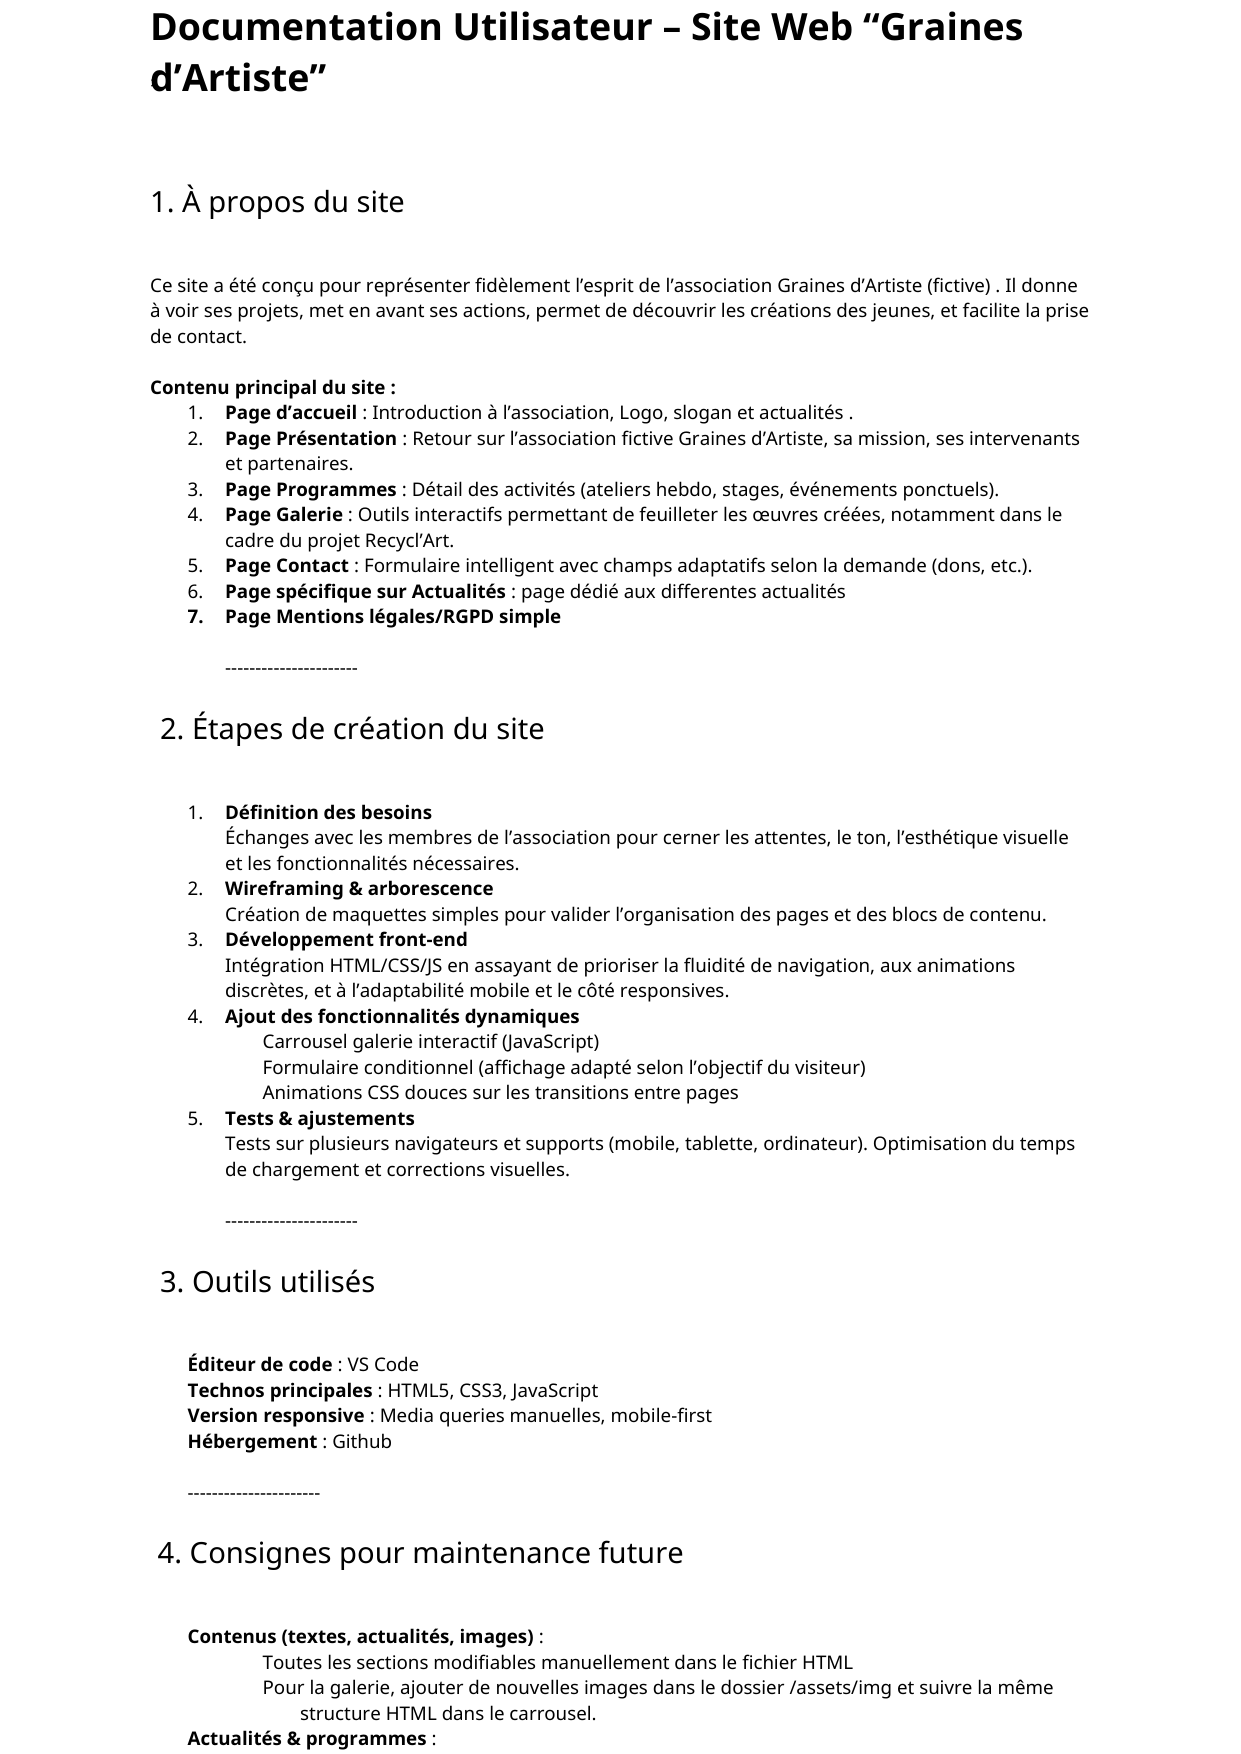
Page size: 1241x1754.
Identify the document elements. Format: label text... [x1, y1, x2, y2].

text 3. Outils utilisés [150, 1261, 1090, 1301]
list Page Contact : Formulaire intelligent avec champs adaptatifs selon la demande (dons, etc.). [187, 553, 1090, 578]
list ---------------------- [187, 1479, 1090, 1533]
list Page Présentation : Retour sur l’association fictive Graines d’Artiste, sa mission, ses intervenants et partenaires. [187, 425, 1090, 476]
list Formulaire conditionnel (affichage adapté selon l’objectif du visiteur) [262, 1054, 1090, 1080]
list Ajout des fonctionnalités dynamiques [187, 1003, 1090, 1029]
list Contenus (textes, actualités, images) : [187, 1623, 1090, 1649]
text 1. À propos du site [150, 181, 1090, 221]
list Pour la galerie, ajouter de nouvelles images dans le dossier /assets/img et suivre la même structure HTML dans le carrousel. [262, 1674, 1090, 1726]
text Ce site a été conçu pour représenter fidèlement l’esprit de l’association Graines d’Artiste (fictive) . Il donne à voir ses projets, met en avant ses actions, permet de découvrir les créations des jeunes, et facilite la prise de contact. [150, 272, 1090, 348]
list Carrousel galerie interactif (JavaScript) [262, 1029, 1090, 1054]
text Documentation Utilisateur – Site Web “Graines d’Artiste” [150, 0, 1090, 102]
text Contenu principal du site : [150, 374, 1090, 399]
list Éditeur de code : VS Code [187, 1352, 1090, 1377]
list Animations CSS douces sur les transitions entre pages [262, 1080, 1090, 1105]
list Actualités & programmes : [187, 1726, 1090, 1751]
text 4. Consignes pour maintenance future [150, 1533, 1090, 1572]
list Technos principales : HTML5, CSS3, JavaScript [187, 1377, 1090, 1403]
list Tests & ajustements Tests sur plusieurs navigateurs et supports (mobile, tablette, ordinateur). Optimisation du temps de chargement et corrections visuelles. [187, 1105, 1090, 1182]
text 2. Étapes de création du site [150, 708, 1090, 748]
list Développement front-end Intégration HTML/CSS/JS en assayant de prioriser la fluidité de navigation, aux animations discrètes, et à l’adaptabilité mobile et le côté responsives. [187, 927, 1090, 1003]
text ---------------------- [150, 629, 1090, 708]
list Wireframing & arborescence Création de maquettes simples pour valider l’organisation des pages et des blocs de contenu. [187, 876, 1090, 927]
list Page Mentions légales/RGPD simple [187, 604, 1090, 629]
text ---------------------- [150, 1182, 1090, 1261]
list Page spécifique sur Actualités : page dédié aux differentes actualités [187, 578, 1090, 604]
list Version responsive : Media queries manuelles, mobile-first [187, 1403, 1090, 1428]
list Page Programmes : Détail des activités (ateliers hebdo, stages, événements ponctuels). [187, 476, 1090, 502]
list Définition des besoins Échanges avec les membres de l’association pour cerner les attentes, le ton, l’esthétique visuelle et les fonctionnalités nécessaires. [187, 799, 1090, 876]
list Toutes les sections modifiables manuellement dans le fichier HTML [262, 1649, 1090, 1674]
list Hébergement : Github [187, 1428, 1090, 1454]
list Page d’accueil : Introduction à l’association, Logo, slogan et actualités . [187, 399, 1090, 425]
list Page Galerie : Outils interactifs permettant de feuilleter les œuvres créées, notamment dans le cadre du projet Recycl’Art. [187, 502, 1090, 553]
